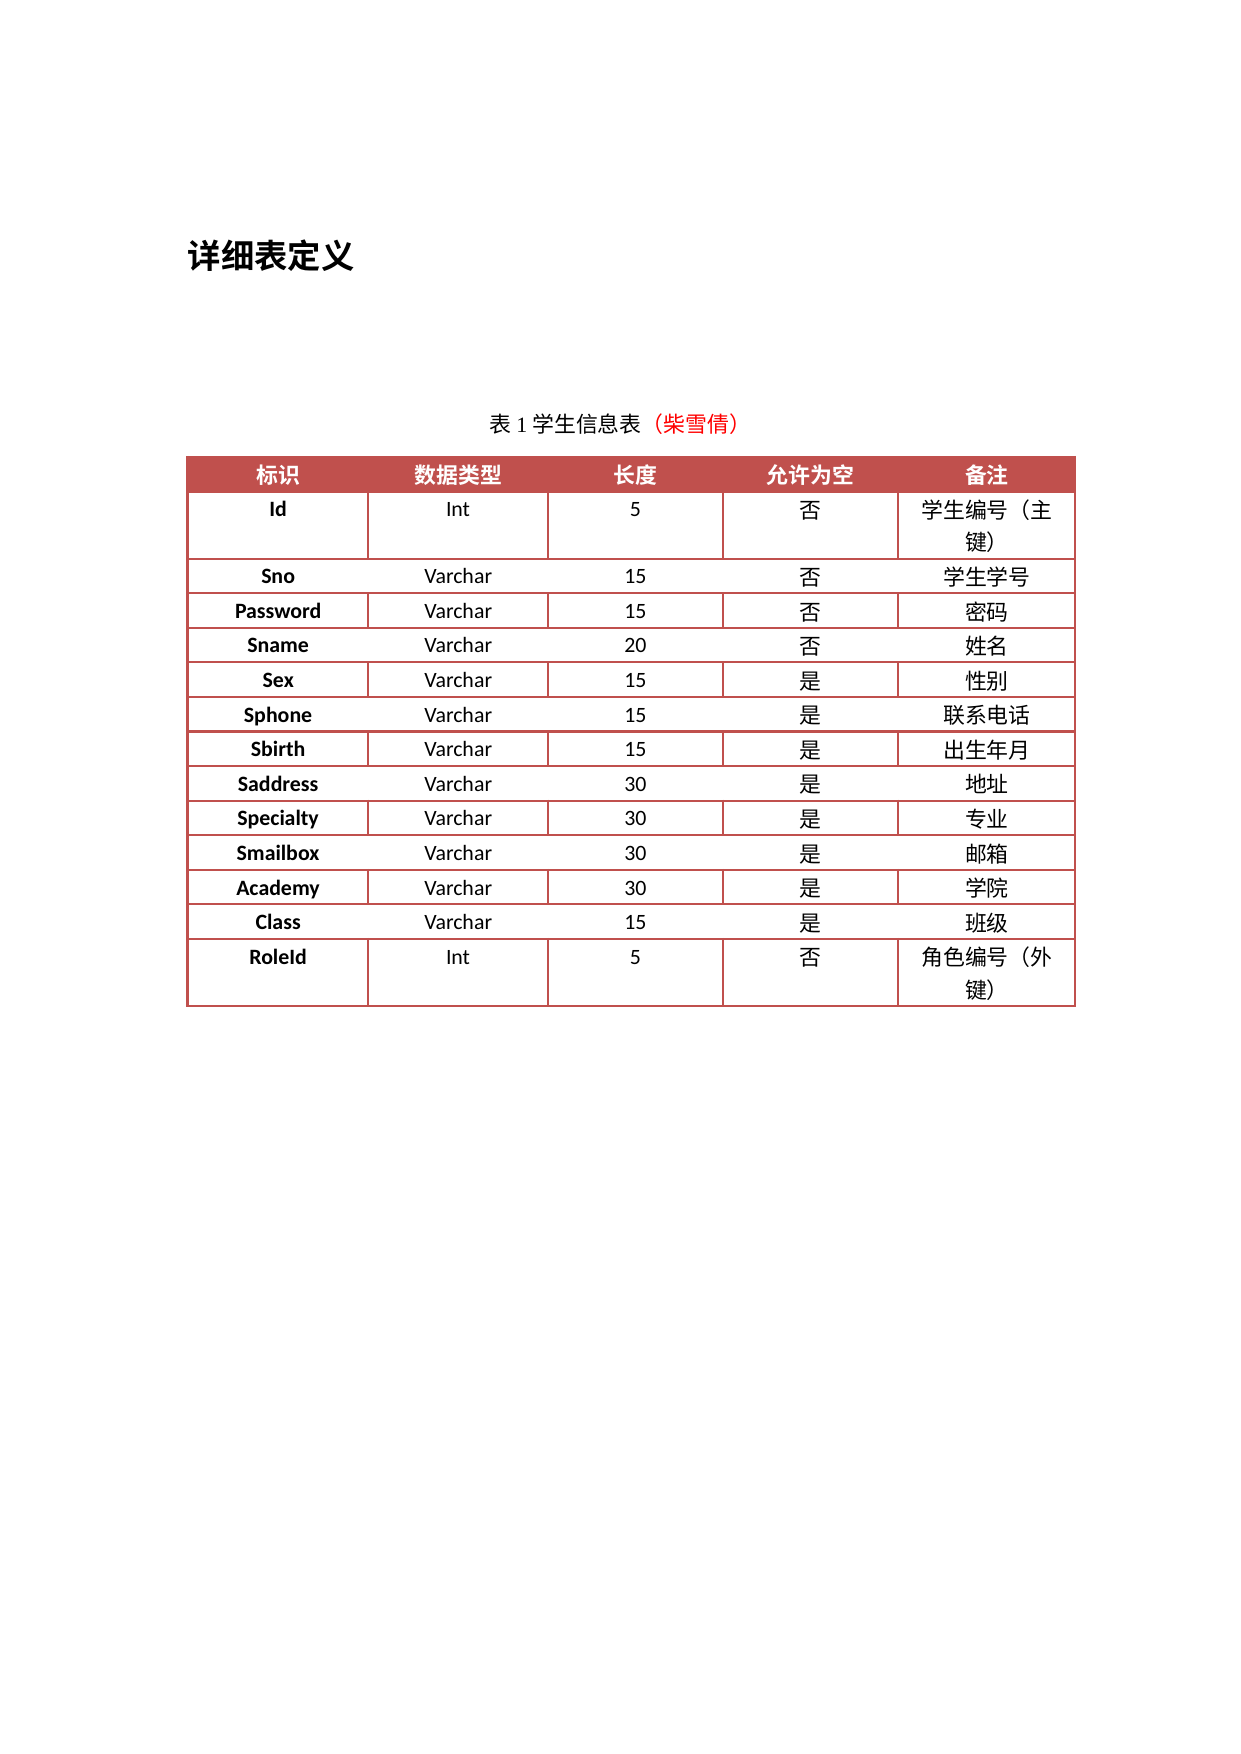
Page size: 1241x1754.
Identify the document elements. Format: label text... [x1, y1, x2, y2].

table_cell Sbirth [189, 733, 367, 765]
table_cell 是 [724, 871, 897, 903]
table_cell 是 [724, 663, 897, 696]
table_header 长度 [548, 458, 723, 490]
table_cell Academy [189, 871, 367, 903]
table_cell Varchar [369, 733, 547, 765]
table_cell 是 [723, 905, 898, 938]
table_cell Varchar [369, 871, 547, 903]
table_cell 地址 [898, 767, 1074, 799]
table_cell 专业 [899, 802, 1074, 834]
table_cell Sno [189, 560, 368, 592]
table_cell 15 [548, 698, 723, 730]
table_cell 否 [723, 629, 898, 661]
table_cell Int [369, 940, 547, 1005]
table_header 备注 [898, 458, 1074, 490]
table_cell 5 [549, 493, 722, 557]
table_cell Varchar [368, 905, 548, 938]
table_cell Smailbox [189, 836, 368, 869]
table_header 数据类型 [368, 458, 548, 490]
table_cell 班级 [898, 905, 1074, 938]
table_cell 联系电话 [898, 698, 1074, 730]
table_cell Id [189, 493, 367, 557]
table_cell 30 [548, 836, 723, 869]
table_cell 30 [548, 767, 723, 799]
table_cell 15 [549, 594, 722, 627]
table_cell 姓名 [898, 629, 1074, 661]
table_cell 密码 [899, 594, 1074, 627]
table_cell 是 [723, 767, 898, 799]
subtitle 详细表定义 [187, 222, 1053, 287]
table_cell 性别 [899, 663, 1074, 696]
table_cell 是 [723, 698, 898, 730]
table_cell Varchar [368, 560, 548, 592]
table_cell 否 [723, 560, 898, 592]
table_cell 角色编号（外键） [899, 940, 1074, 1005]
table_cell 是 [724, 802, 897, 834]
table_cell Varchar [369, 663, 547, 696]
table_cell 出生年月 [899, 733, 1074, 765]
table_cell 否 [724, 594, 897, 627]
table_cell 邮箱 [898, 836, 1074, 869]
table_cell 是 [723, 836, 898, 869]
table_header 标识 [189, 458, 368, 490]
table_cell 否 [724, 493, 897, 557]
table_cell Specialty [189, 802, 367, 834]
table_cell Varchar [368, 629, 548, 661]
table_cell Varchar [369, 802, 547, 834]
table_cell 15 [549, 663, 722, 696]
table_cell 15 [548, 905, 723, 938]
table_cell Saddress [189, 767, 368, 799]
table_cell 15 [548, 560, 723, 592]
table_cell Int [369, 493, 547, 557]
table_cell 学生编号（主键） [899, 493, 1074, 557]
table_cell 20 [548, 629, 723, 661]
table_cell RoleId [189, 940, 367, 1005]
table_cell 5 [549, 940, 722, 1005]
table_cell Varchar [368, 698, 548, 730]
table_cell Sphone [189, 698, 368, 730]
table_cell 15 [549, 733, 722, 765]
table_cell Password [189, 594, 367, 627]
table_cell Varchar [369, 594, 547, 627]
table_header 允许为空 [723, 458, 898, 490]
table_cell Varchar [368, 836, 548, 869]
table_cell 学院 [899, 871, 1074, 903]
table_cell Sname [189, 629, 368, 661]
subtitle 表 1 学生信息表（柴雪倩） [187, 406, 1053, 439]
table_cell 30 [549, 871, 722, 903]
table_cell Varchar [368, 767, 548, 799]
table_cell 否 [724, 940, 897, 1005]
table_cell 是 [724, 733, 897, 765]
table_cell Sex [189, 663, 367, 696]
table_cell Class [189, 905, 368, 938]
table_cell 学生学号 [898, 560, 1074, 592]
table_cell 30 [549, 802, 722, 834]
